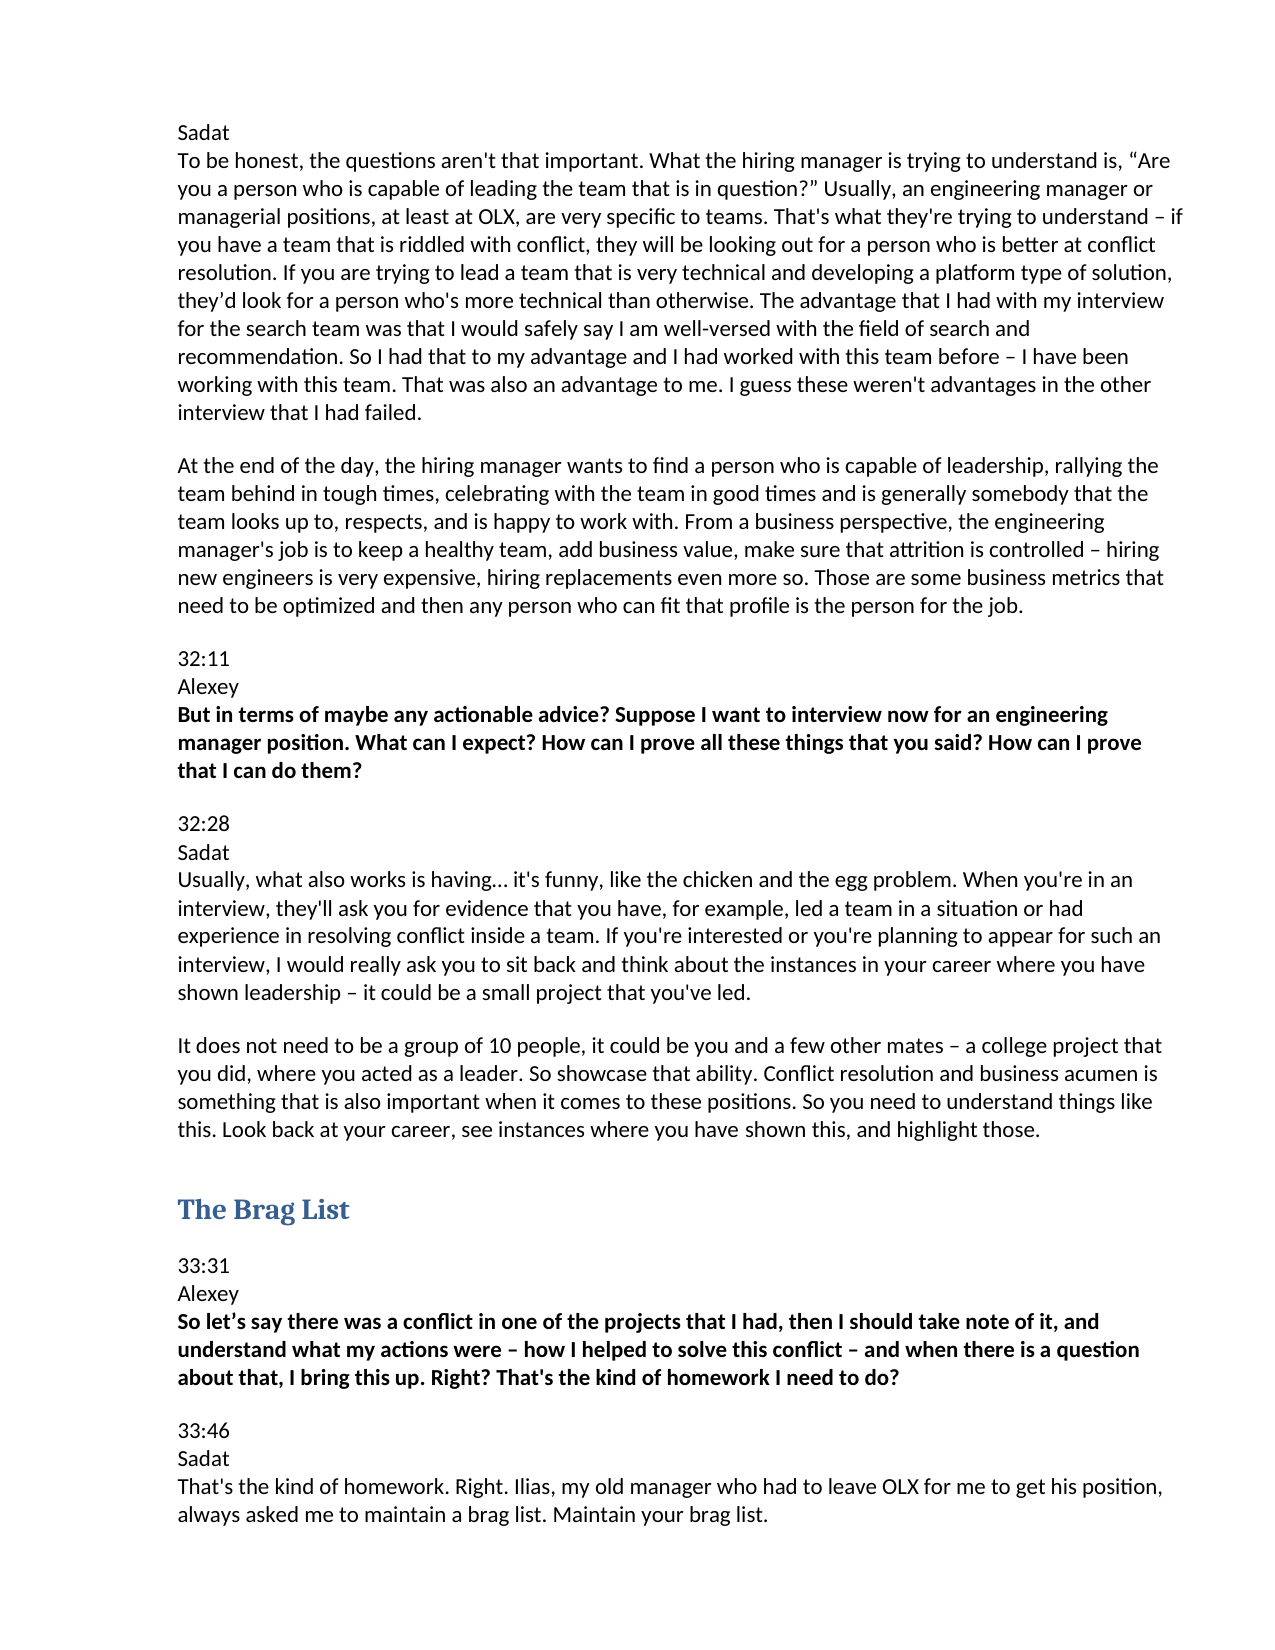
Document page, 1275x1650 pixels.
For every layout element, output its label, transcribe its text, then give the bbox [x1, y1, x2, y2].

text It does not need to be a group of 10 people, it could be you and a few other mates – a college project that you did, where you acted as a leader. So showcase that ability. Conflict resolution and business acumen is something that is also important when it comes to these positions. So you need to understand things like this. Look back at your career, see instances where you have shown this, and highlight those. [177, 1031, 1186, 1143]
text 32:28 [177, 809, 1186, 838]
text Sadat [177, 1444, 1186, 1472]
text 33:31 [177, 1251, 1186, 1279]
text To be honest, the questions aren't that important. What the hiring manager is trying to understand is, “Are you a person who is capable of leading the team that is in question?” Usually, an engineering manager or managerial positions, at least at OLX, are very specific to teams. That's what they're trying to understand – if you have a team that is riddled with conflict, they will be looking out for a person who is better at conflict resolution. If you are trying to lead a team that is very technical and developing a platform type of solution, they’d look for a person who's more technical than otherwise. The advantage that I had with my interview for the search team was that I would safely say I am well-versed with the field of search and recommendation. So I had that to my advantage and I had worked with this team before – I have been working with this team. That was also an advantage to me. I guess these weren't advantages in the other interview that I had failed. [177, 146, 1186, 426]
text Alexey [177, 672, 1186, 701]
text Sadat [177, 838, 1186, 866]
text That's the kind of homework. Right. Ilias, my old manager who had to leave OLX for me to get his position, always asked me to maintain a brag list. Maintain your brag list. [177, 1472, 1186, 1528]
text 32:11 [177, 644, 1186, 672]
text Usually, what also works is having… it's funny, like the chicken and the egg problem. When you're in an interview, they'll ask you for evidence that you have, for example, led a team in a situation or had experience in resolving conflict inside a team. If you're interested or you're planning to appear for such an interview, I would really ask you to sit back and think about the instances in your career where you have shown leadership – it could be a small project that you've led. [177, 866, 1186, 1006]
text So let’s say there was a conflict in one of the projects that I had, then I should take note of it, and understand what my actions were – how I helped to solve this conflict – and when there is a question about that, I bring this up. Right? That's the kind of homework I need to do? [177, 1307, 1186, 1391]
text 33:46 [177, 1416, 1186, 1444]
text But in terms of maybe any actionable advice? Suppose I want to interview now for an engineering manager position. What can I expect? How can I prove all these things that you said? How can I prove that I can do them? [177, 701, 1186, 784]
text At the end of the day, the hiring manager wants to find a person who is capable of leadership, rallying the team behind in tough times, celebrating with the team in good times and is generally somebody that the team looks up to, respects, and is happy to work with. From a business perspective, the engineering manager's job is to keep a healthy team, add business value, make sure that attrition is controlled – hiring new engineers is very expensive, hiring replacements even more so. Those are some business metrics that need to be optimized and then any person who can fit that profile is the person for the job. [177, 451, 1186, 619]
subtitle The Brag List [177, 1193, 1186, 1226]
text Sadat [177, 118, 1186, 146]
text Alexey [177, 1279, 1186, 1307]
